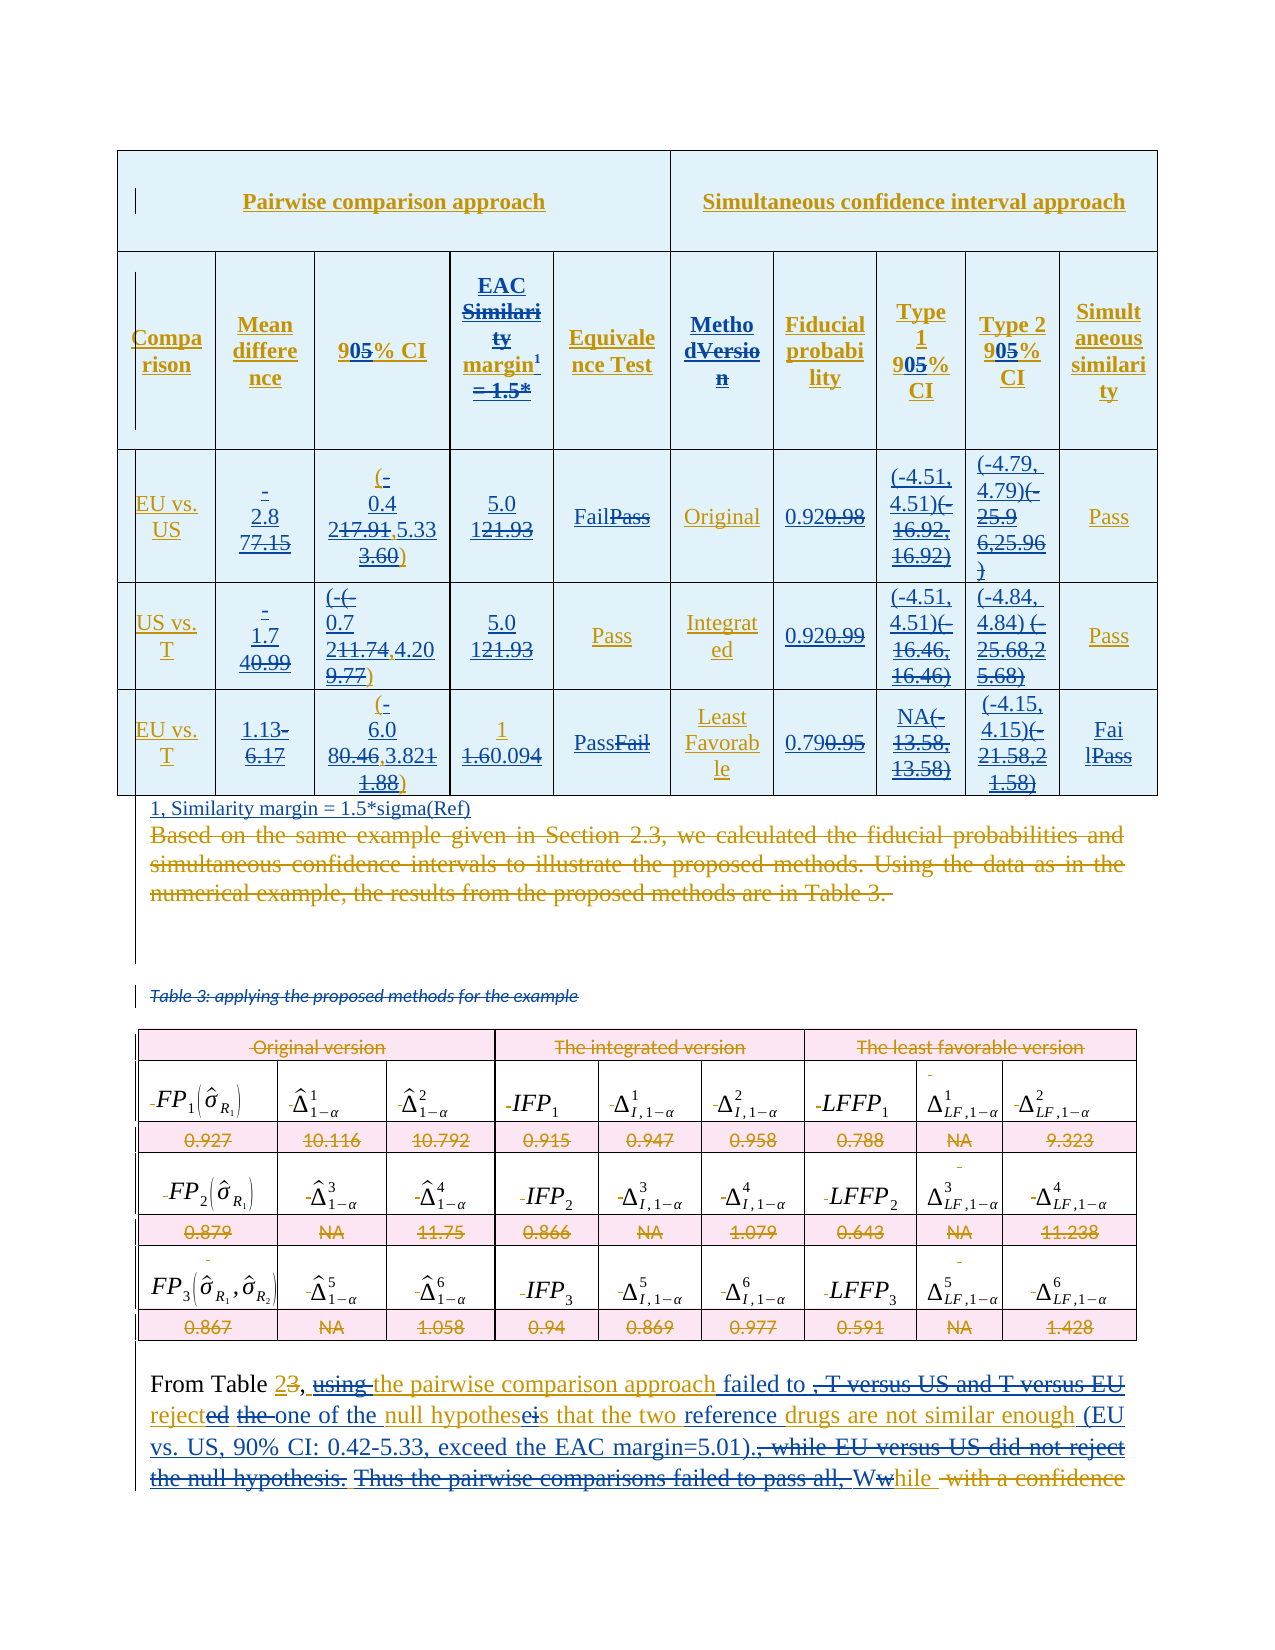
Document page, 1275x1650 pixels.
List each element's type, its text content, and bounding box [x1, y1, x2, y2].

table_cell [702, 1153, 804, 1214]
table_cell [805, 1246, 916, 1308]
table_cell [387, 1153, 494, 1214]
table_cell [496, 1153, 598, 1214]
table_cell [702, 1246, 804, 1308]
table_cell [805, 1061, 916, 1121]
table_cell [702, 1061, 804, 1121]
table_cell [278, 1246, 386, 1308]
table_cell [917, 1153, 1002, 1214]
table_cell [1003, 1061, 1136, 1121]
table_cell [599, 1153, 701, 1214]
table_cell [139, 1246, 277, 1308]
table_cell [917, 1061, 1002, 1121]
table_cell [139, 1153, 277, 1214]
table_cell [139, 1061, 277, 1121]
table_cell [599, 1246, 701, 1308]
table_cell [278, 1153, 386, 1214]
table_cell [387, 1061, 494, 1121]
table_cell [278, 1061, 386, 1121]
table_cell [496, 1246, 598, 1308]
table_cell [805, 1153, 916, 1214]
table_cell [1003, 1246, 1136, 1308]
table_cell [1003, 1153, 1136, 1214]
table_cell [599, 1061, 701, 1121]
table_cell [387, 1246, 494, 1308]
table_cell [917, 1246, 1002, 1308]
table_cell [496, 1061, 598, 1121]
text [150, 1458, 1125, 1491]
